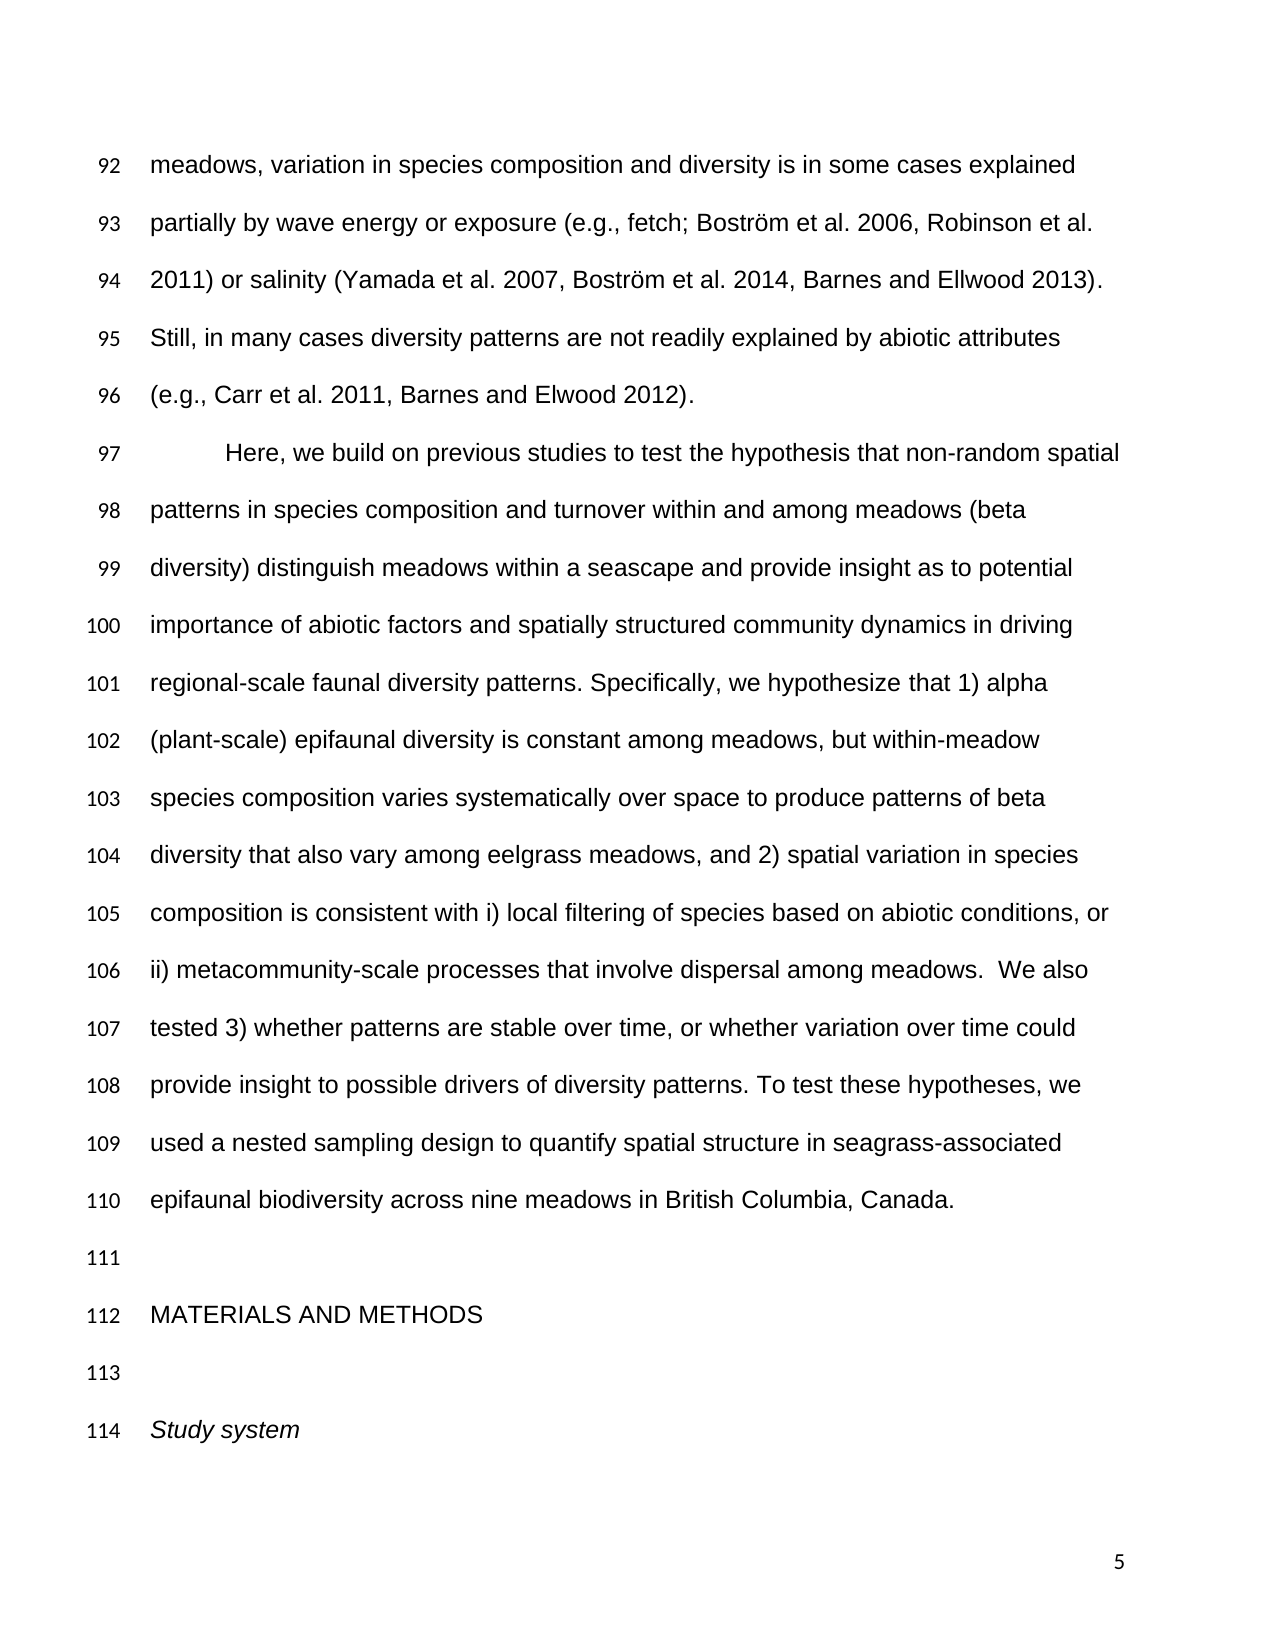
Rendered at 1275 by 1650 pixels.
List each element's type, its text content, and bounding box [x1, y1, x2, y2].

text Study system [150, 1415, 1125, 1444]
text MATERIALS AND METHODS [150, 1300, 1125, 1329]
text Here, we build on previous studies to test the hypothesis that non-random spatial patterns in species composition and turnover within and among meadows (beta diversity) distinguish meadows within a seascape and provide insight as to potential importance of abiotic factors and spatially structured community dynamics in driving regional-scale faunal diversity patterns. Specifically, we hypothesize that 1) alpha (plant-scale) epifaunal diversity is constant among meadows, but within-meadow species composition varies systematically over space to produce patterns of beta diversity that also vary among eelgrass meadows, and 2) spatial variation in species composition is consistent with i) local filtering of species based on abiotic conditions, or ii) metacommunity-scale processes that involve dispersal among meadows. We also tested 3) whether patterns are stable over time, or whether variation over time could provide insight to possible drivers of diversity patterns. To test these hypotheses, we used a nested sampling design to quantify spatial structure in seagrass-associated epifaunal biodiversity across nine meadows in British Columbia, Canada. [150, 437, 1125, 1214]
